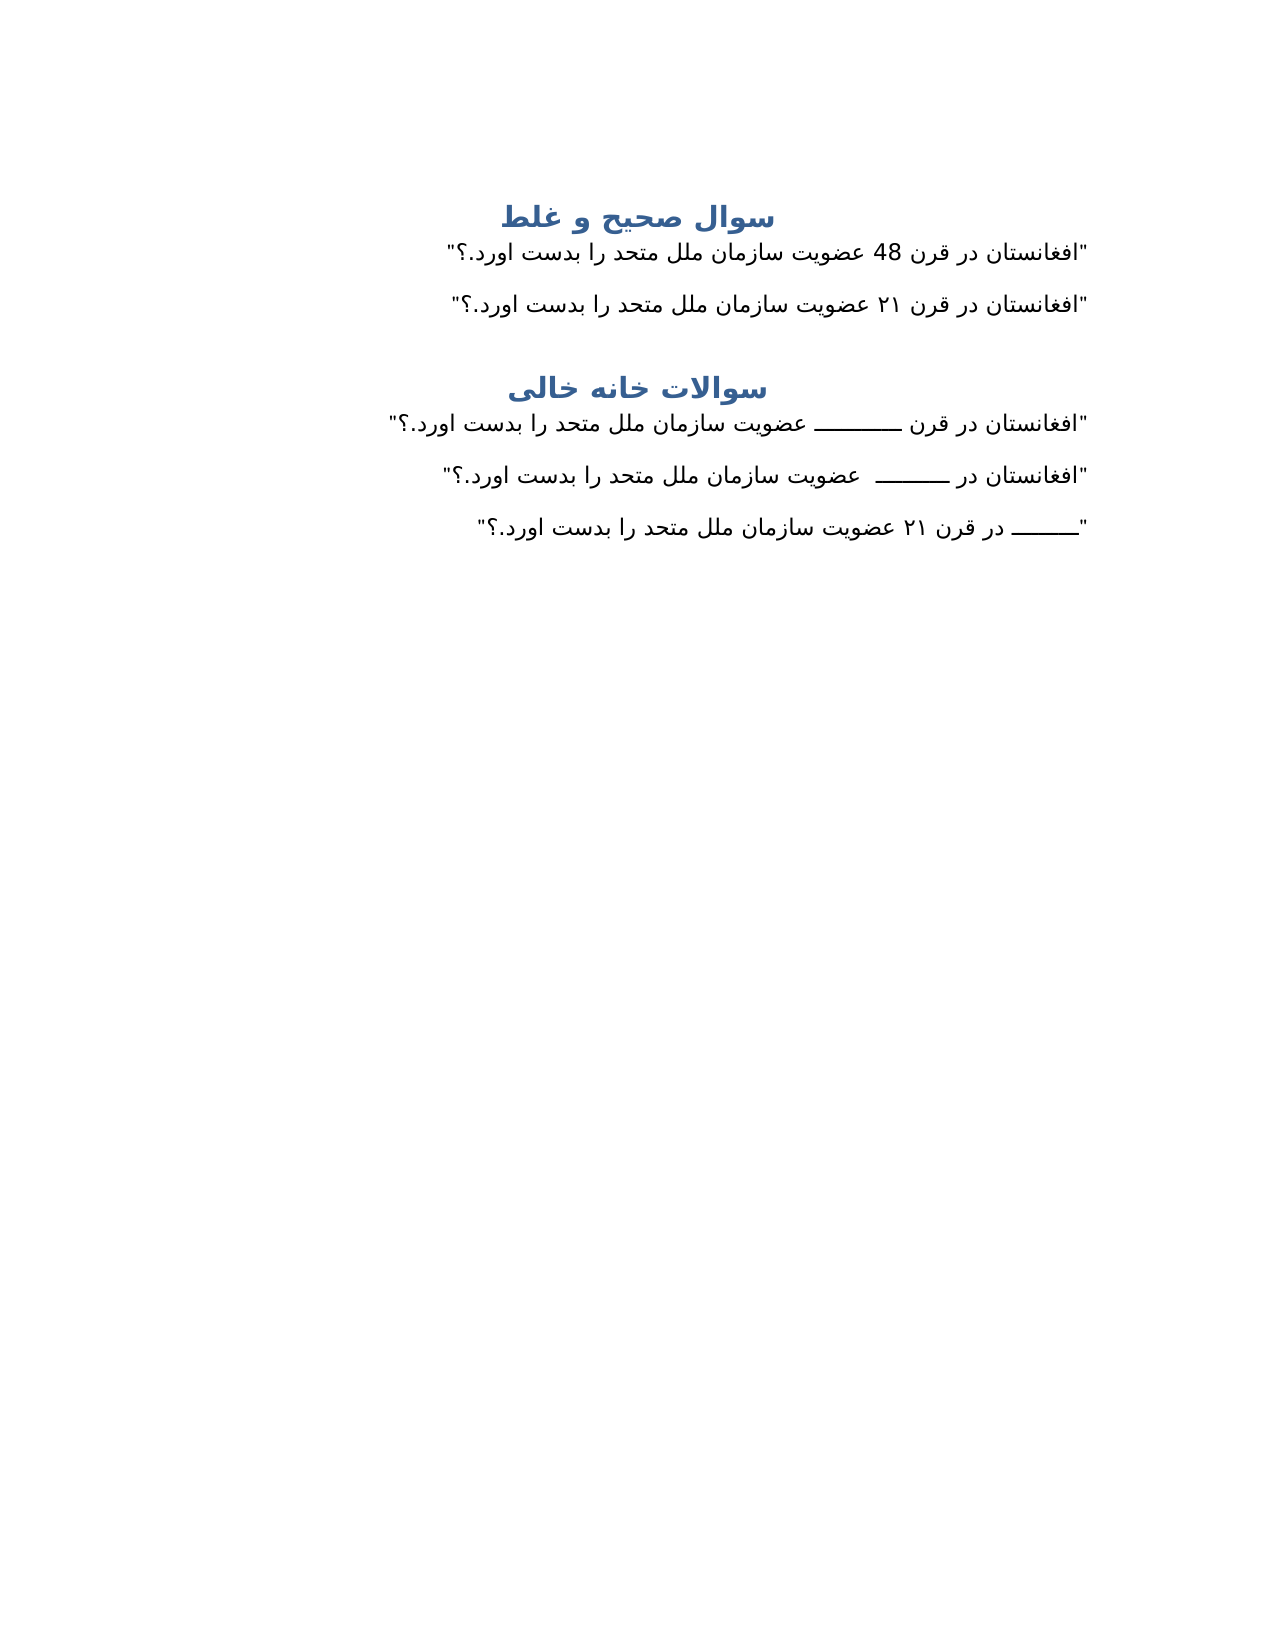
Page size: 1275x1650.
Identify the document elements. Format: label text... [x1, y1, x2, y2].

text "افغانستان در قرن ۲۱ عضویت سازمان ملل متحد را بدست اورد.؟" [187, 291, 1087, 318]
text "افغانستان در قرن 48 عضویت سازمان ملل متحد را بدست اورد.؟" [187, 239, 1087, 266]
subtitle سوال صحیح و غلط [187, 200, 1087, 234]
text "افغانستان در قرن ـــــــــــــ عضویت سازمان ملل متحد را بدست اورد.؟" [187, 411, 1087, 438]
subtitle سوالات خانه خالی [187, 372, 1087, 406]
text "ــــــــــ در قرن ۲۱ عضویت سازمان ملل متحد را بدست اورد.؟" [187, 514, 1087, 541]
text "افغانستان در ـــــــــــ عضویت سازمان ملل متحد را بدست اورد.؟" [187, 462, 1087, 489]
